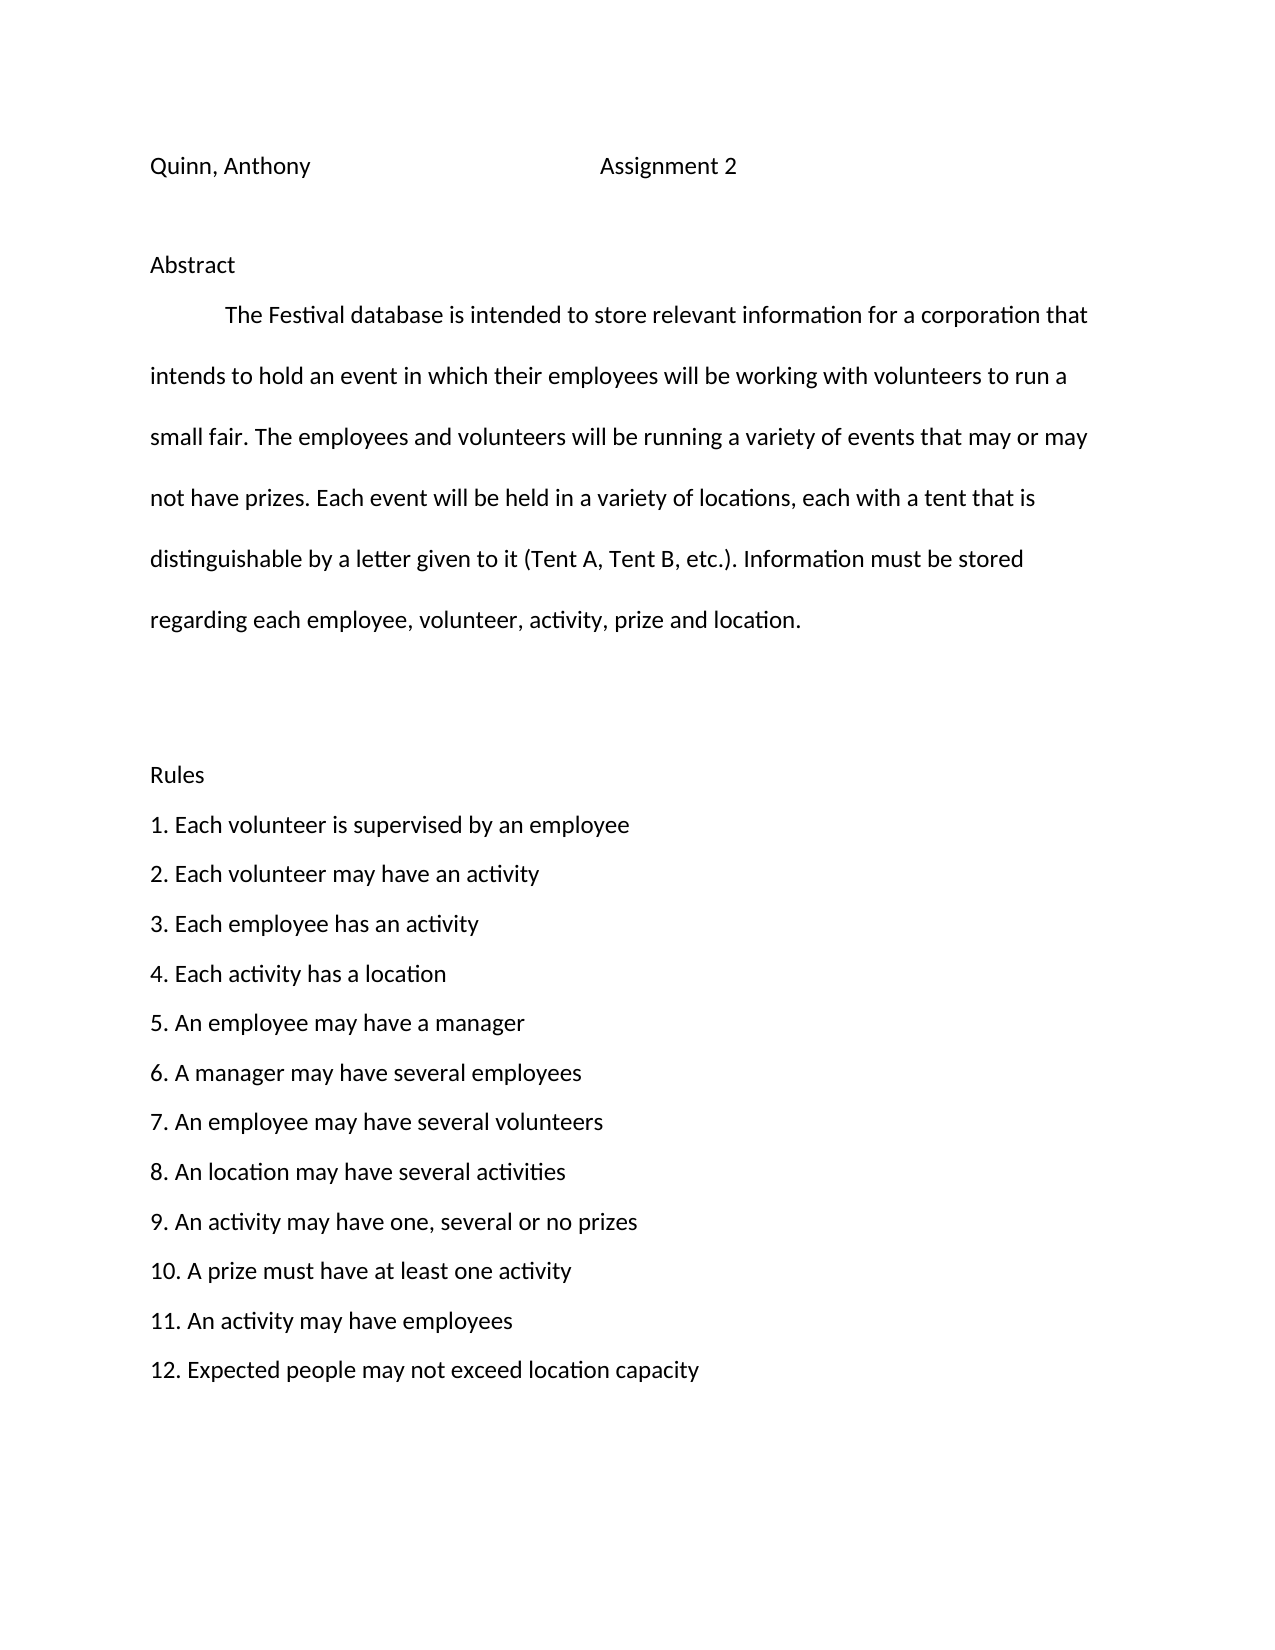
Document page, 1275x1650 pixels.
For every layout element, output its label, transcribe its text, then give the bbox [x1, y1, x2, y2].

text 5. An employee may have a manager [150, 1007, 1125, 1038]
text Abstract [150, 249, 1125, 280]
text 11. An activity may have employees [150, 1305, 1125, 1335]
text The Festival database is intended to store relevant information for a corporation that intends to hold an event in which their employees will be working with volunteers to run a small fair. The employees and volunteers will be running a variety of events that may or may not have prizes. Each event will be held in a variety of locations, each with a tent that is distinguishable by a letter given to it (Tent A, Tent B, etc.). Information must be stored regarding each employee, volunteer, activity, prize and location. [150, 299, 1125, 634]
text 10. A prize must have at least one activity [150, 1255, 1125, 1286]
text 7. An employee may have several volunteers [150, 1106, 1125, 1137]
text 9. An activity may have one, several or no prizes [150, 1206, 1125, 1236]
text Rules [150, 759, 1125, 790]
text 8. An location may have several activities [150, 1156, 1125, 1187]
text 2. Each volunteer may have an activity [150, 858, 1125, 889]
text 12. Expected people may not exceed location capacity [150, 1354, 1125, 1385]
text 4. Each activity has a location [150, 958, 1125, 988]
text 3. Each employee has an activity [150, 908, 1125, 939]
text 1. Each volunteer is supervised by an employee [150, 809, 1125, 839]
text Quinn, Anthony Assignment 2 [150, 150, 1125, 181]
text 6. A manager may have several employees [150, 1057, 1125, 1087]
